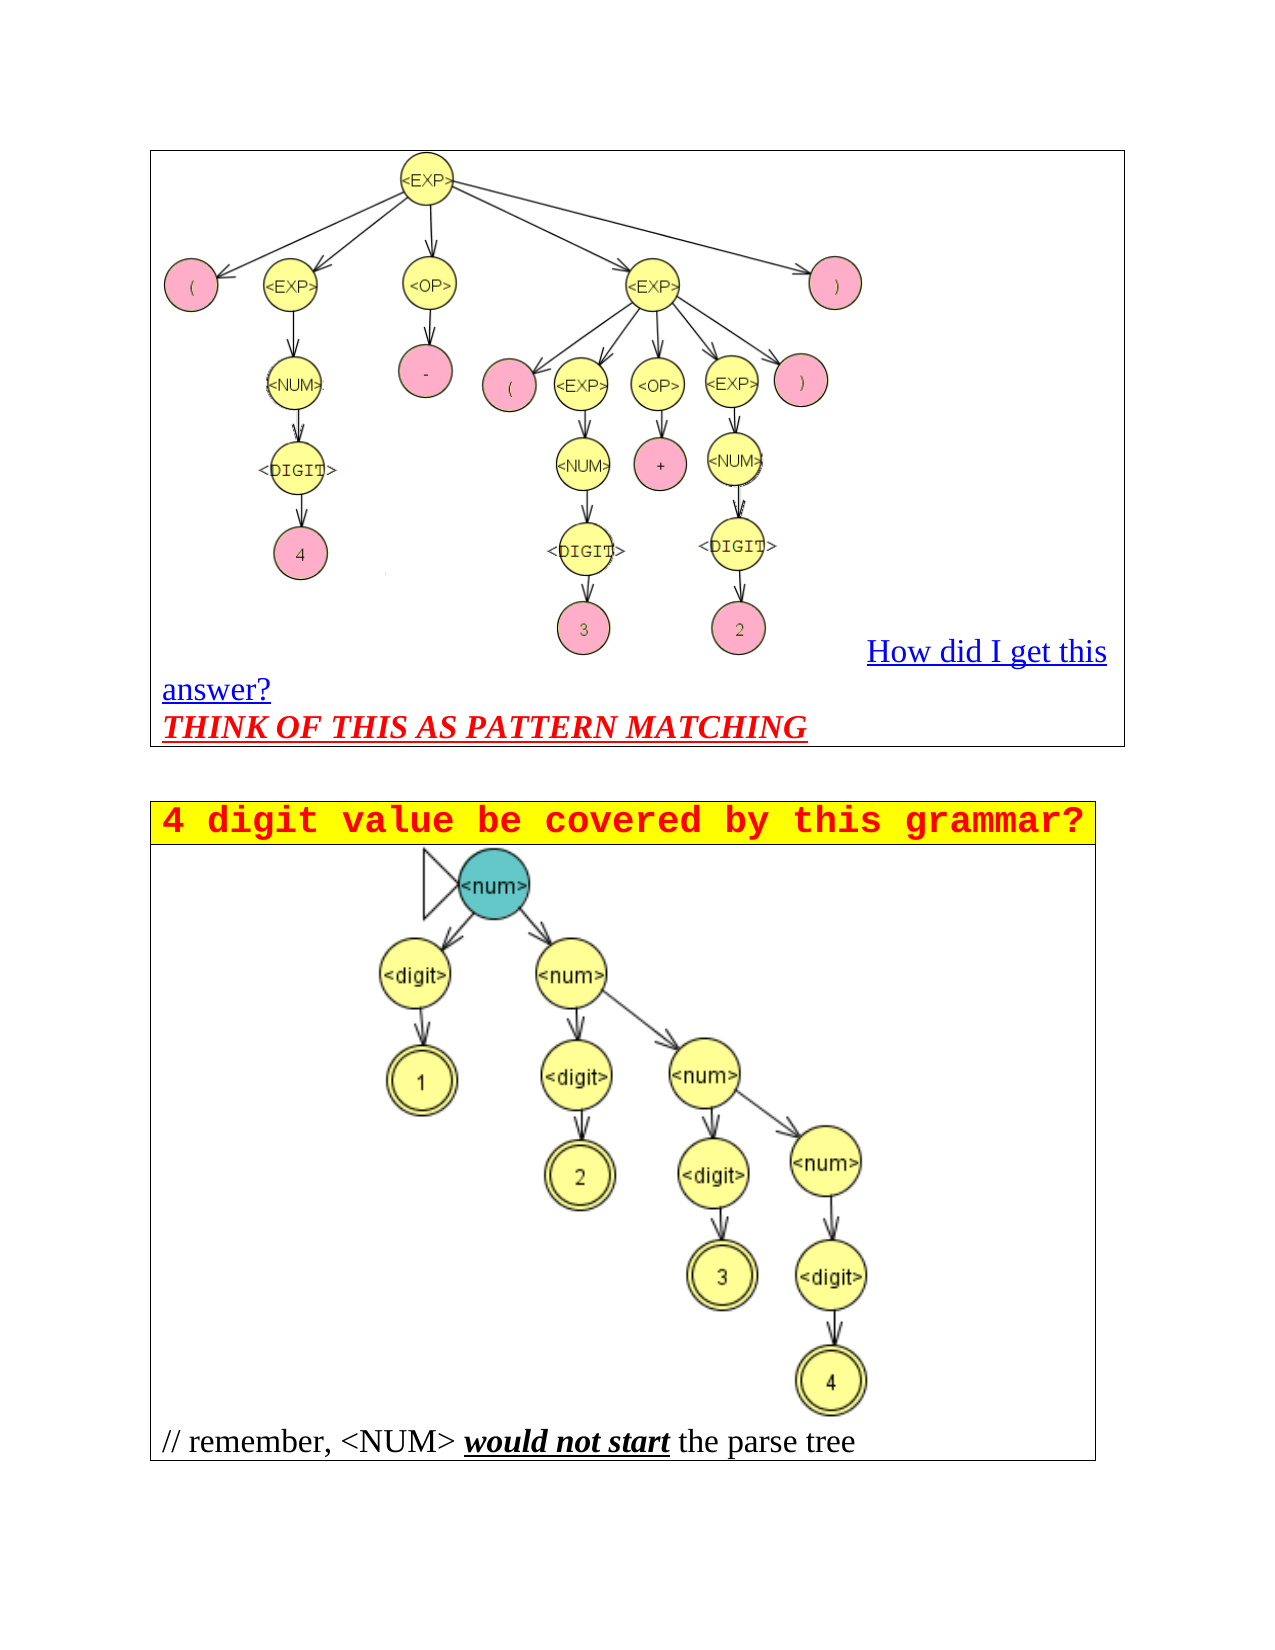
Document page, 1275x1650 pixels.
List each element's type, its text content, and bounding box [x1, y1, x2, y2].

table_cell // remember, <NUM> would not start the parse tree [151, 845, 1095, 1460]
picture [161, 151, 867, 662]
picture [376, 845, 870, 1422]
table_header 4 digit value be covered by this grammar? [151, 802, 1095, 844]
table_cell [151, 151, 1124, 746]
